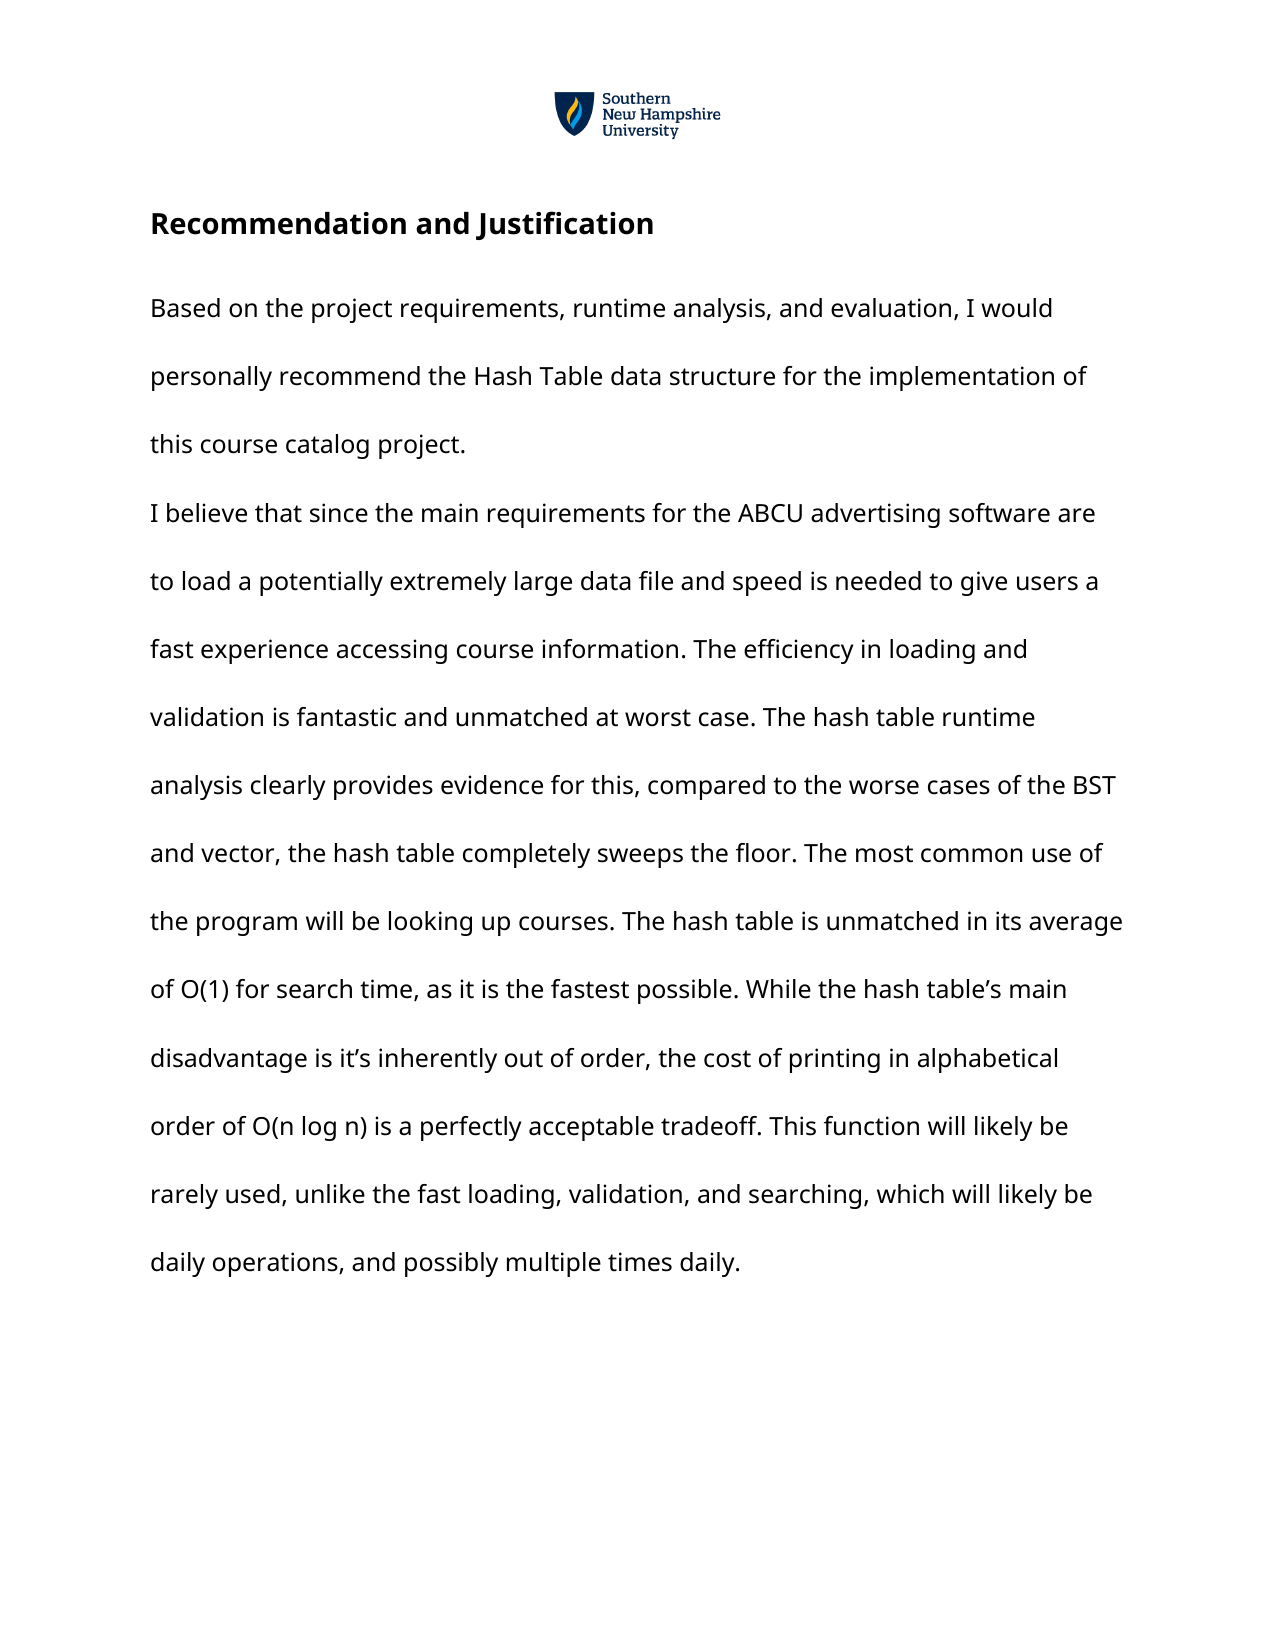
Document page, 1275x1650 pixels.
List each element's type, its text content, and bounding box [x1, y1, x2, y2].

picture [546, 75, 729, 154]
text I believe that since the main requirements for the ABCU advertising software are to load a potentially extremely large data file and speed is needed to give users a fast experience accessing course information. The efficiency in loading and validation is fantastic and unmatched at worst case. The hash table runtime analysis clearly provides evidence for this, compared to the worse cases of the BST and vector, the hash table completely sweeps the floor. The most common use of the program will be looking up courses. The hash table is unmatched in its average of O(1) for search time, as it is the fastest possible. While the hash table’s main disadvantage is it’s inherently out of order, the cost of printing in alphabetical order of O(n log n) is a perfectly acceptable tradeoff. This function will likely be rarely used, unlike the fast loading, validation, and searching, which will likely be daily operations, and possibly multiple times daily. [150, 495, 1125, 1279]
text Based on the project requirements, runtime analysis, and evaluation, I would personally recommend the Hash Table data structure for the implementation of this course catalog project. [150, 291, 1125, 461]
subtitle Recommendation and Justification [150, 203, 1125, 243]
